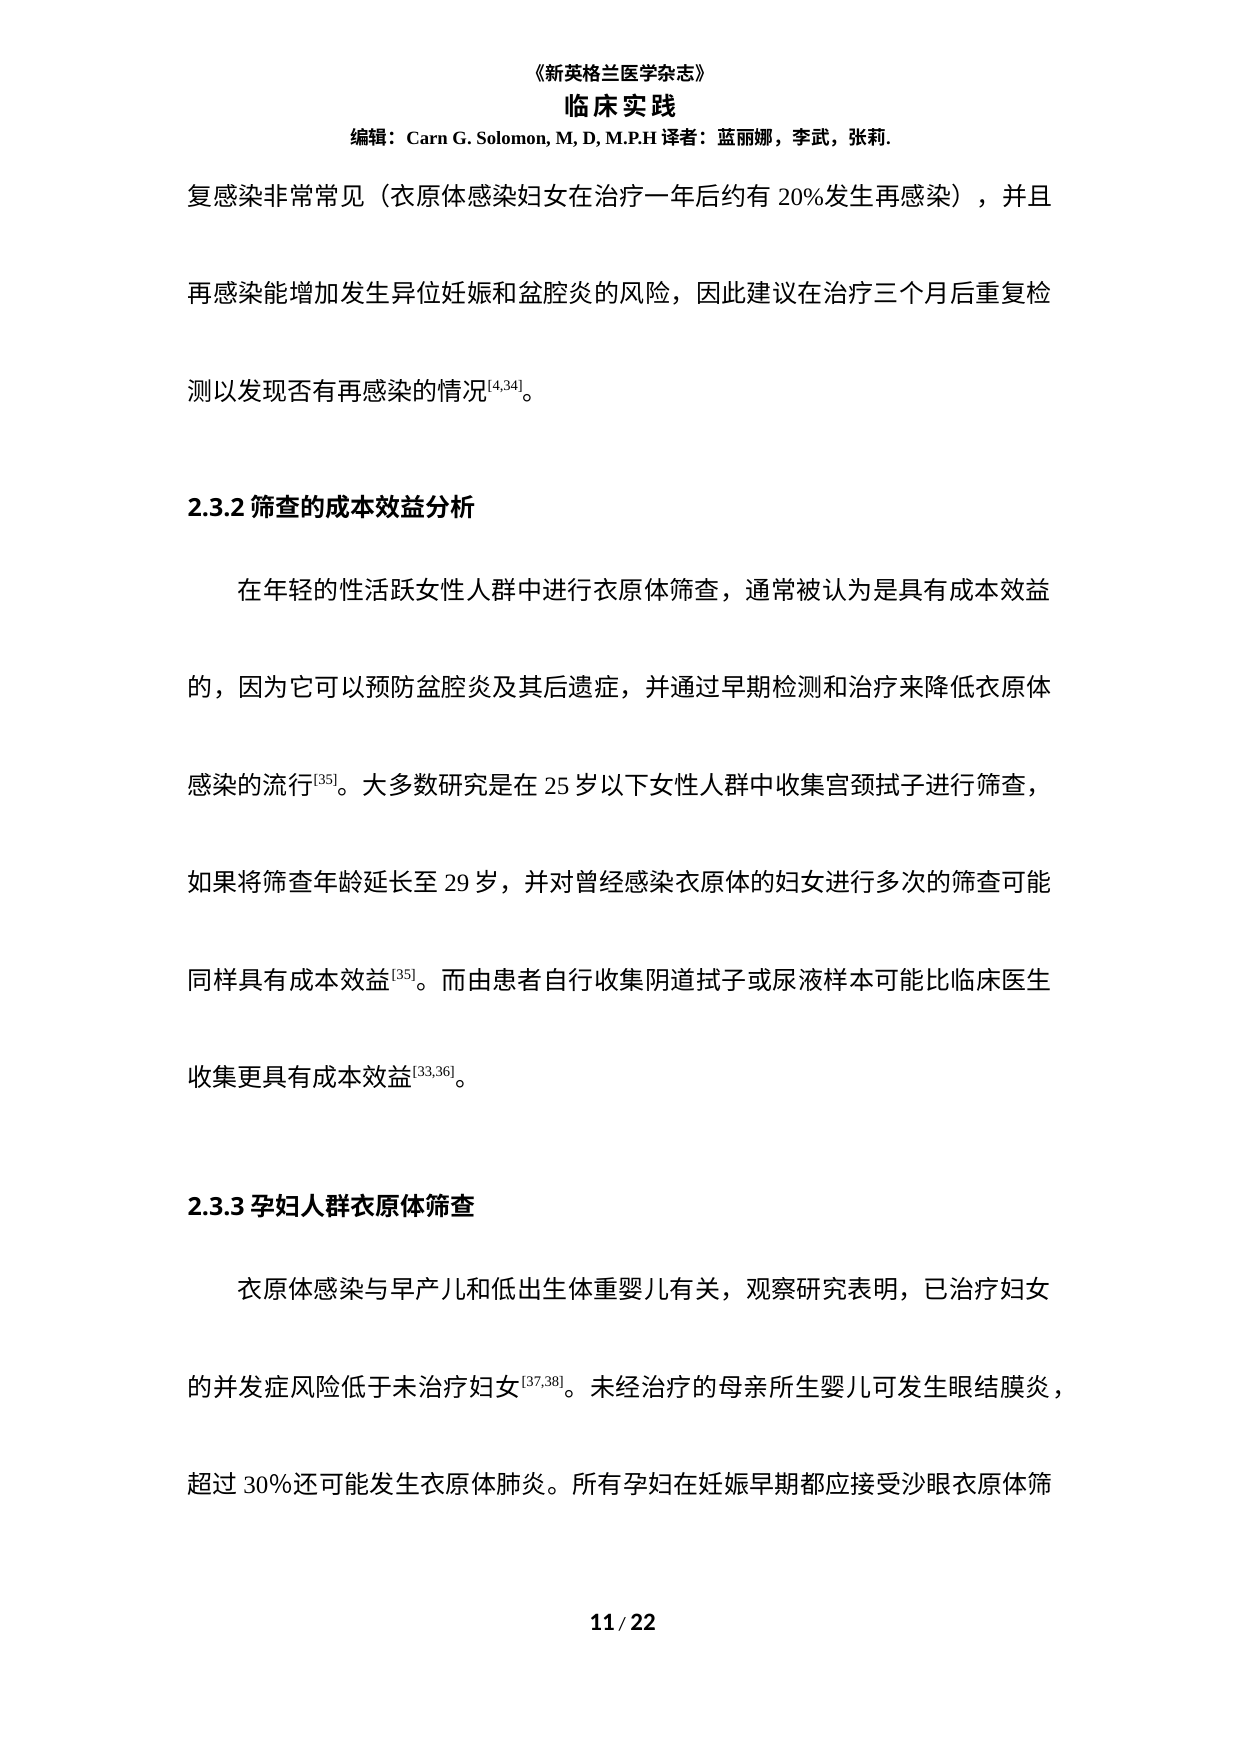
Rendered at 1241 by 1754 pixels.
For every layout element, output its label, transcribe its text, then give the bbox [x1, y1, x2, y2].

text 在年轻的性活跃女性人群中进行衣原体筛查，通常被认为是具有成本效益的，因为它可以预防盆腔炎及其后遗症，并通过早期检测和治疗来降低衣原体感染的流行[35]。大多数研究是在25岁以下女性人群中收集宫颈拭子进行筛查，如果将筛查年龄延长至29岁，并对曾经感染衣原体的妇女进行多次的筛查可能同样具有成本效益[35]。而由患者自行收集阴道拭子或尿液样本可能比临床医生收集更具有成本效益[33,36]。 [187, 556, 1053, 1108]
text 2.3.2筛查的成本效益分析 [187, 473, 1053, 538]
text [187, 162, 1053, 422]
text 2.3.3孕妇人群衣原体筛查 [187, 1172, 1053, 1237]
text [187, 1255, 1053, 1515]
